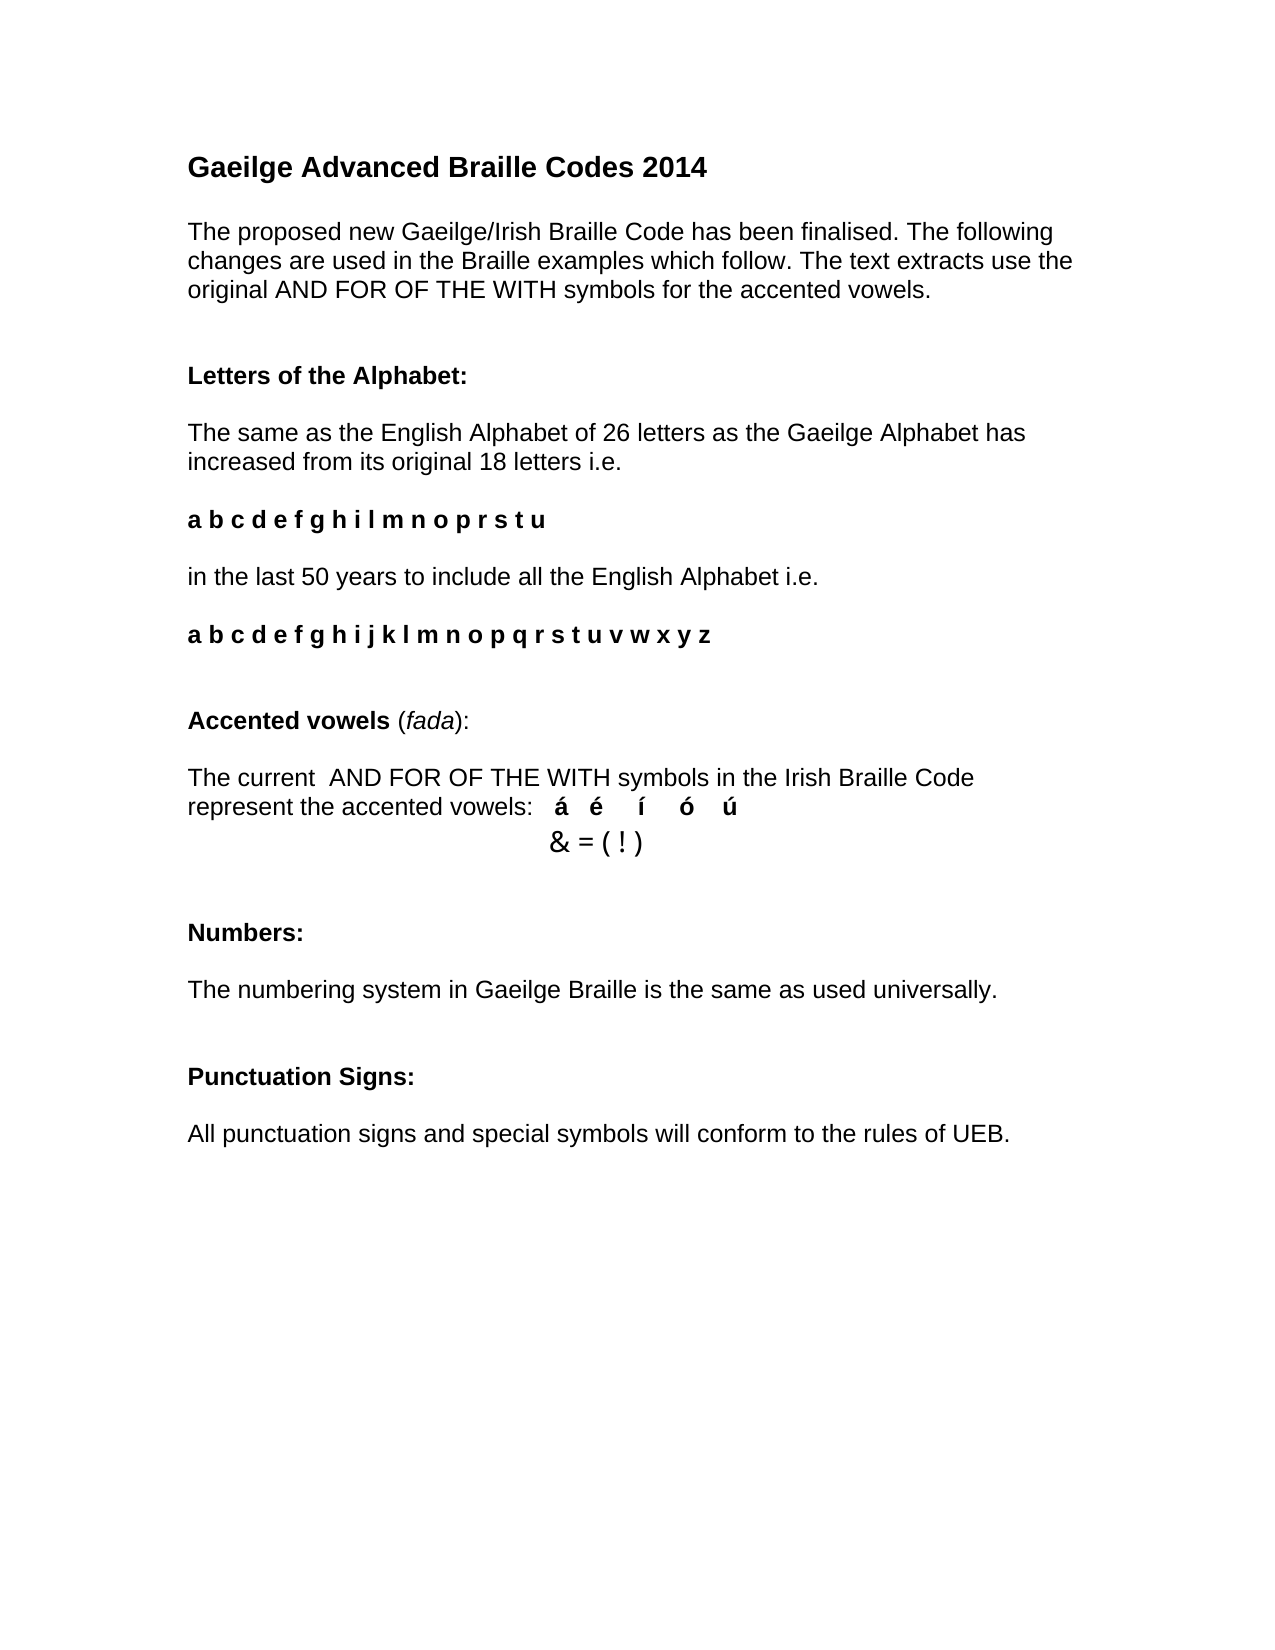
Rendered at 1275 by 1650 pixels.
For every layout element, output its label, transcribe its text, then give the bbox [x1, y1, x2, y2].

text The proposed new Gaeilge/Irish Braille Code has been finalised. The following changes are used in the Braille examples which follow. The text extracts use the original AND FOR OF THE WITH symbols for the accented vowels. [187, 217, 1087, 303]
text Punctuation Signs: [187, 1062, 1087, 1091]
text The current AND FOR OF THE WITH symbols in the Irish Braille Code represent the accented vowels: á é í ó ú [187, 763, 1087, 821]
text a b c d e f g h i l m n o p r s t u [187, 504, 1087, 533]
text in the last 50 years to include all the English Alphabet i.e. [187, 562, 1087, 591]
text Gaeilge Advanced Braille Codes 2014 [187, 150, 1087, 183]
text Accented vowels (fada): [187, 706, 1087, 734]
text All punctuation signs and special symbols will conform to the rules of UEB. [187, 1119, 1087, 1148]
text a b c d e f g h i j k l m n o p q r s t u v w x y z [187, 619, 1087, 648]
text The numbering system in Gaeilge Braille is the same as used universally. [187, 976, 1087, 1004]
text Letters of the Alphabet: [187, 361, 1087, 389]
text & = ( ! ) [187, 821, 1087, 861]
text The same as the English Alphabet of 26 letters as the Gaeilge Alphabet has increased from its original 18 letters i.e. [187, 418, 1087, 476]
text Numbers: [187, 918, 1087, 947]
